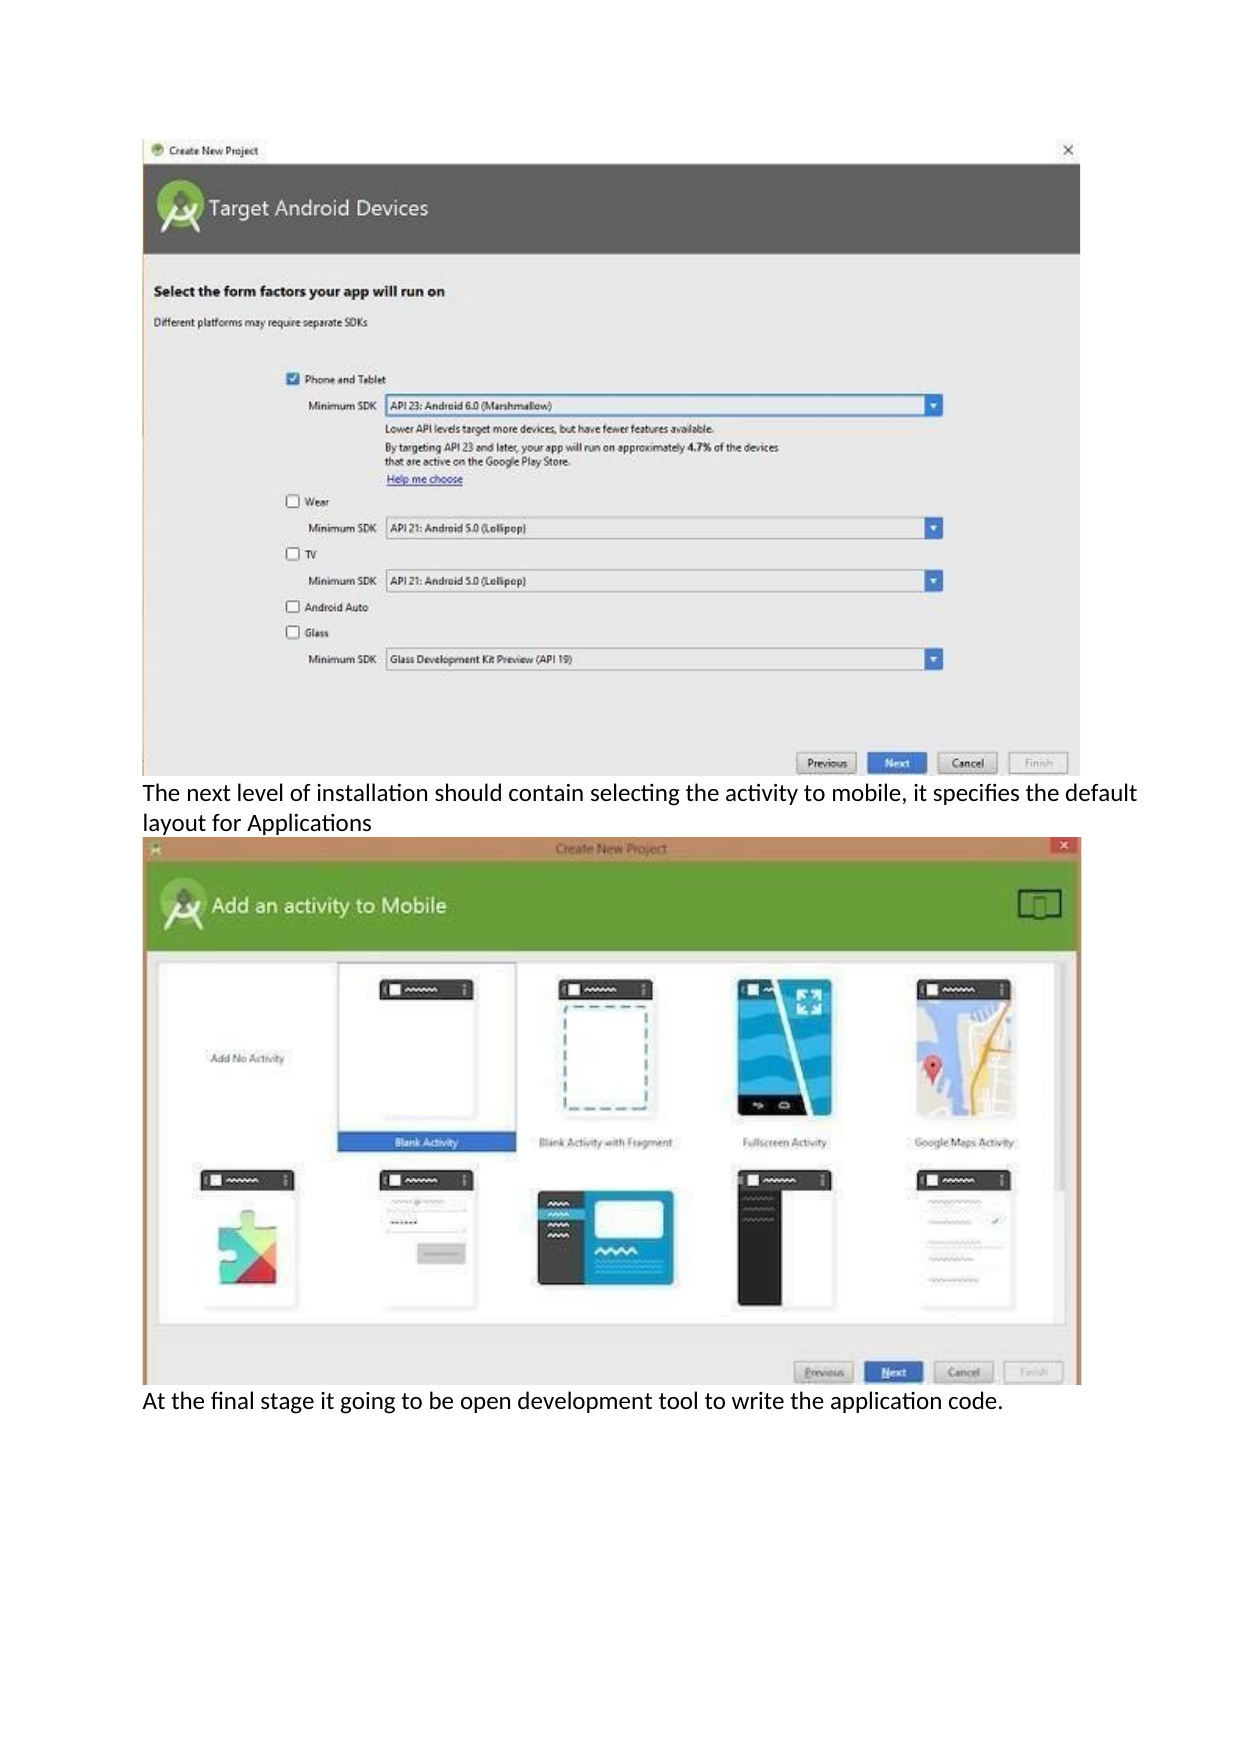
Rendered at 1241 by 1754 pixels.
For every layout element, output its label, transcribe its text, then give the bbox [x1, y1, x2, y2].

picture [142, 139, 1081, 776]
text The next level of installation should contain selecting the activity to mobile, it specifies the default layout for Applications [142, 777, 1142, 838]
text At the final stage it going to be open development tool to write the application code. [142, 1386, 1232, 1416]
picture [142, 837, 1082, 1385]
